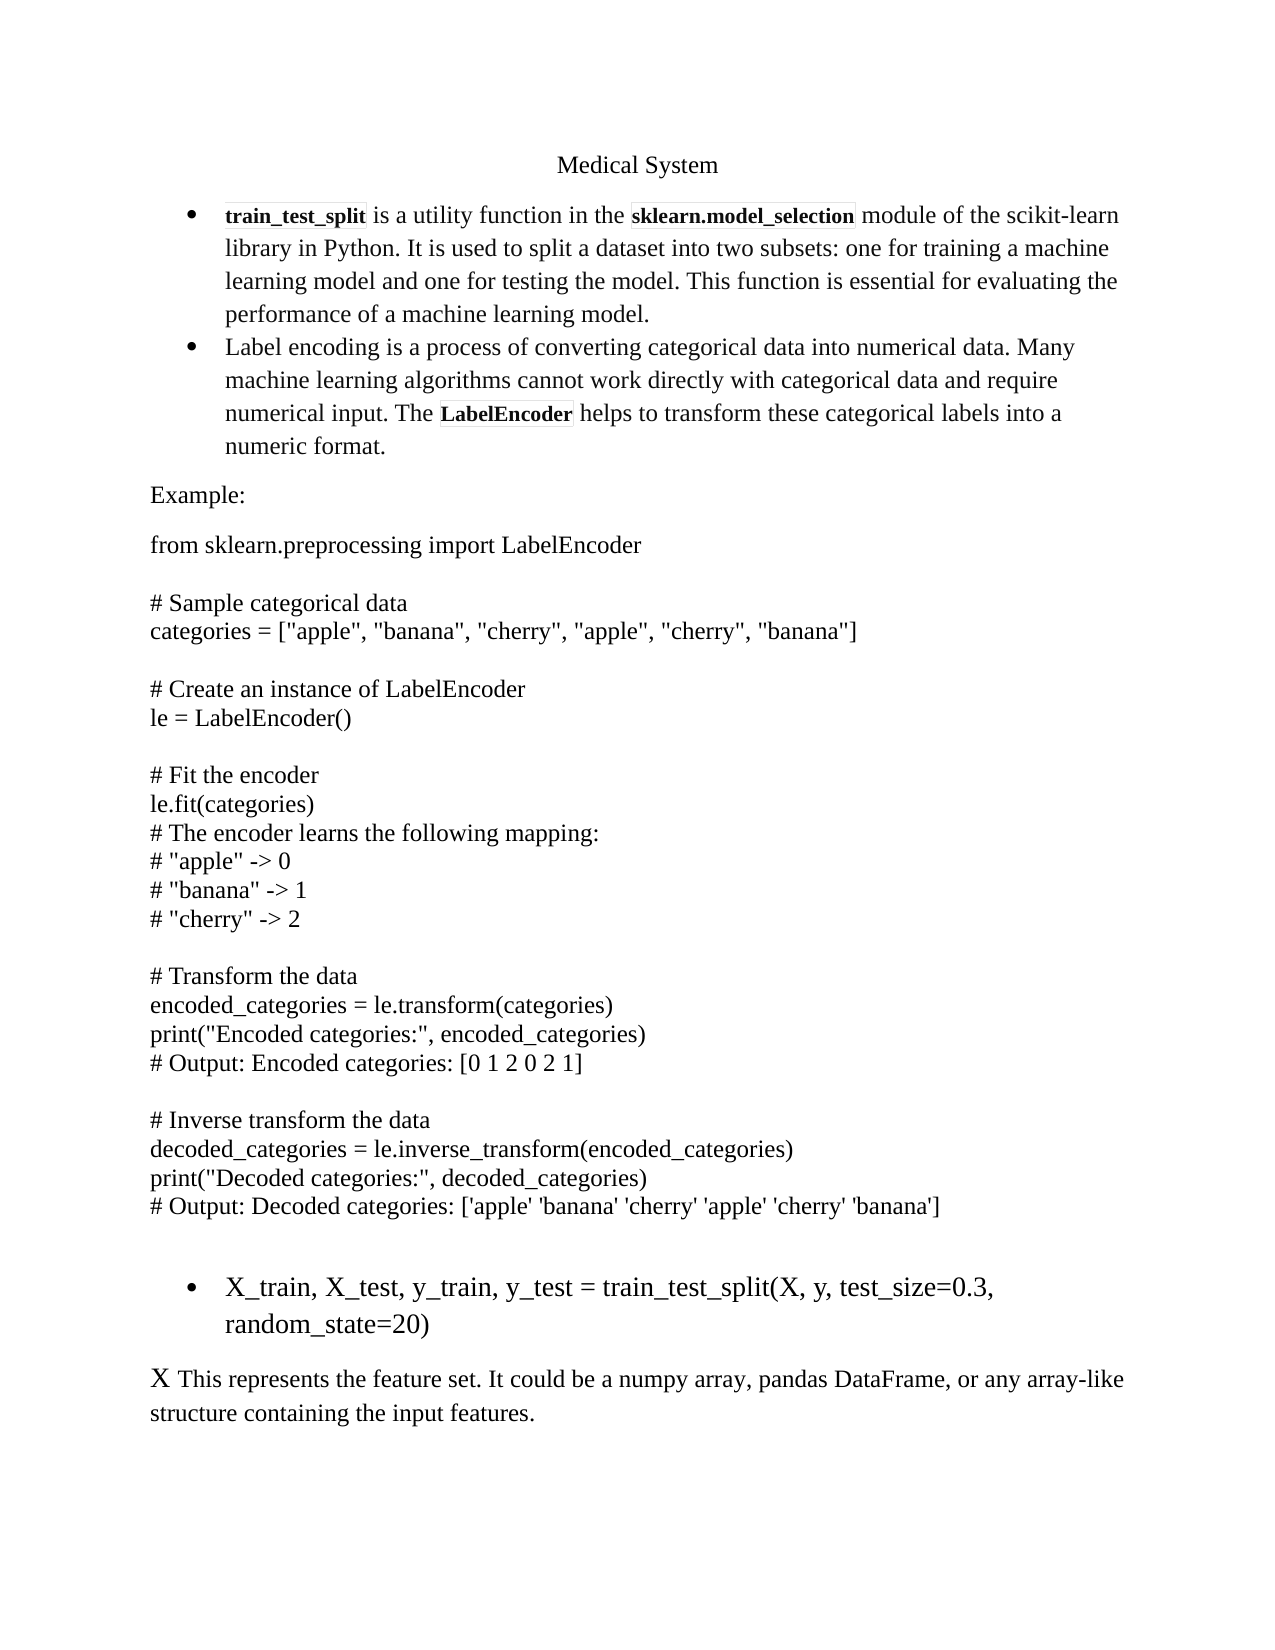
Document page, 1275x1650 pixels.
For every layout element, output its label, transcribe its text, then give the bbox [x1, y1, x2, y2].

text from sklearn.preprocessing import LabelEncoder [150, 530, 1125, 559]
text # "banana" -> 1 [150, 875, 1125, 904]
text # Fit the encoder [150, 760, 1125, 789]
text # Output: Decoded categories: ['apple' 'banana' 'cherry' 'apple' 'cherry' 'banana'] [150, 1191, 1125, 1220]
text # "cherry" -> 2 [150, 904, 1125, 933]
text # Create an instance of LabelEncoder [150, 674, 1125, 703]
text # Transform the data [150, 961, 1125, 990]
list train_test_split is a utility function in the sklearn.model_selection module of the scikit-learn library in Python. It is used to split a dataset into two subsets: one for training a machine learning model and one for testing the model. This function is essential for evaluating the performance of a machine learning model. [187, 200, 1125, 327]
text # The encoder learns the following mapping: [150, 818, 1125, 846]
text print("Encoded categories:", encoded_categories) [150, 1019, 1125, 1048]
list Label encoding is a process of converting categorical data into numerical data. Many machine learning algorithms cannot work directly with categorical data and require numerical input. The LabelEncoder helps to transform these categorical labels into a numeric format. [187, 332, 1125, 459]
text decoded_categories = le.inverse_transform(encoded_categories) [150, 1134, 1125, 1163]
text le = LabelEncoder() [150, 703, 1125, 731]
text # Output: Encoded categories: [0 1 2 0 2 1] [150, 1048, 1125, 1076]
text X This represents the feature set. It could be a numpy array, pandas DataFrame, or any array-like structure containing the input features. [150, 1361, 1125, 1426]
text categories = ["apple", "banana", "cherry", "apple", "cherry", "banana"] [150, 616, 1125, 645]
text le.fit(categories) [150, 789, 1125, 818]
text Example: [150, 481, 1125, 509]
list X_train, X_test, y_train, y_test = train_test_split(X, y, test_size=0.3, random_state=20) [187, 1270, 1125, 1339]
text # "apple" -> 0 [150, 846, 1125, 875]
text # Inverse transform the data [150, 1105, 1125, 1134]
text Medical System [150, 150, 1125, 179]
text print("Decoded categories:", decoded_categories) [150, 1163, 1125, 1191]
text # Sample categorical data [150, 588, 1125, 616]
text encoded_categories = le.transform(categories) [150, 990, 1125, 1019]
